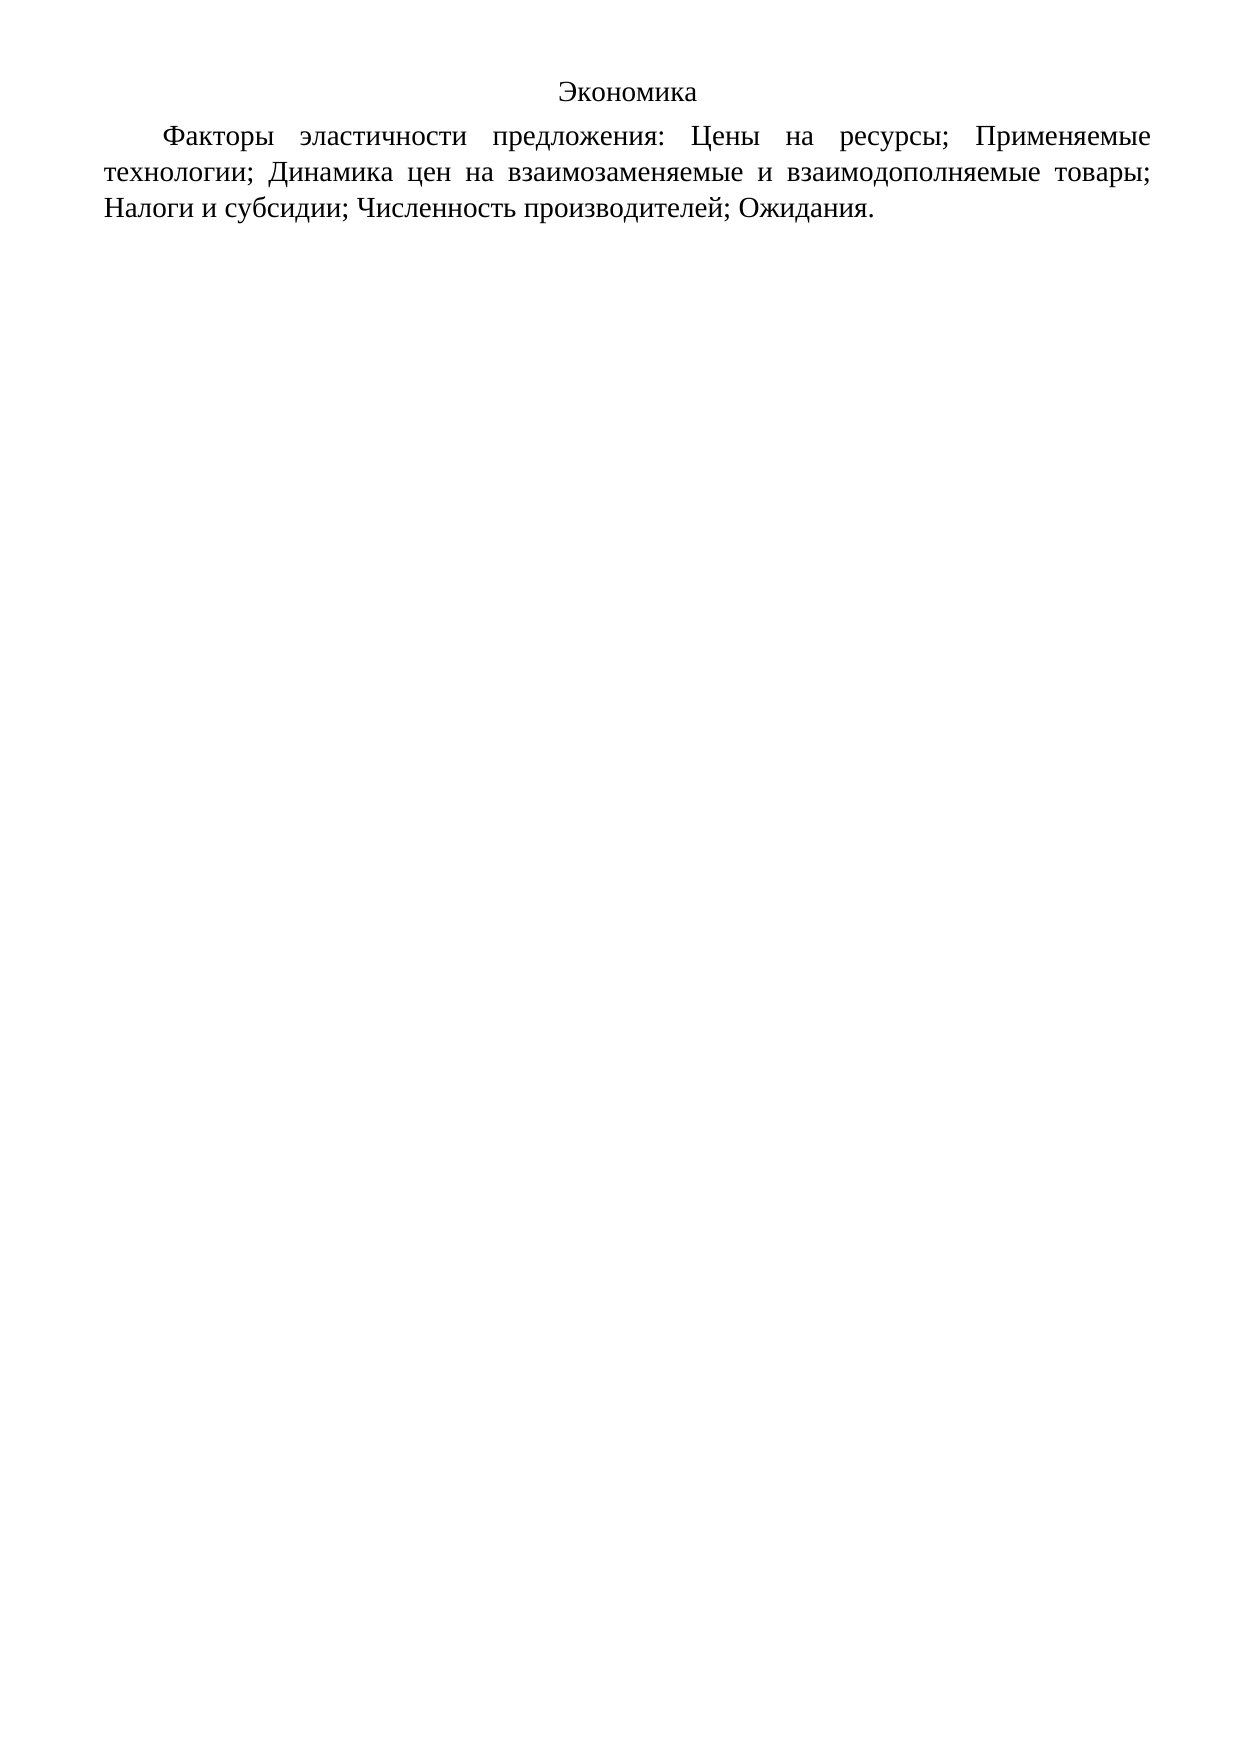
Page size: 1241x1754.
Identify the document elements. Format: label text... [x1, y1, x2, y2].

text Факторы эластичности предложения: Цены на ресурсы; Применяемые технологии; Динамика цен на взаимозаменяемые и взаимодополняемые товары; Налоги и субсидии; Численность производителей; Ожидания. [103, 118, 1152, 224]
